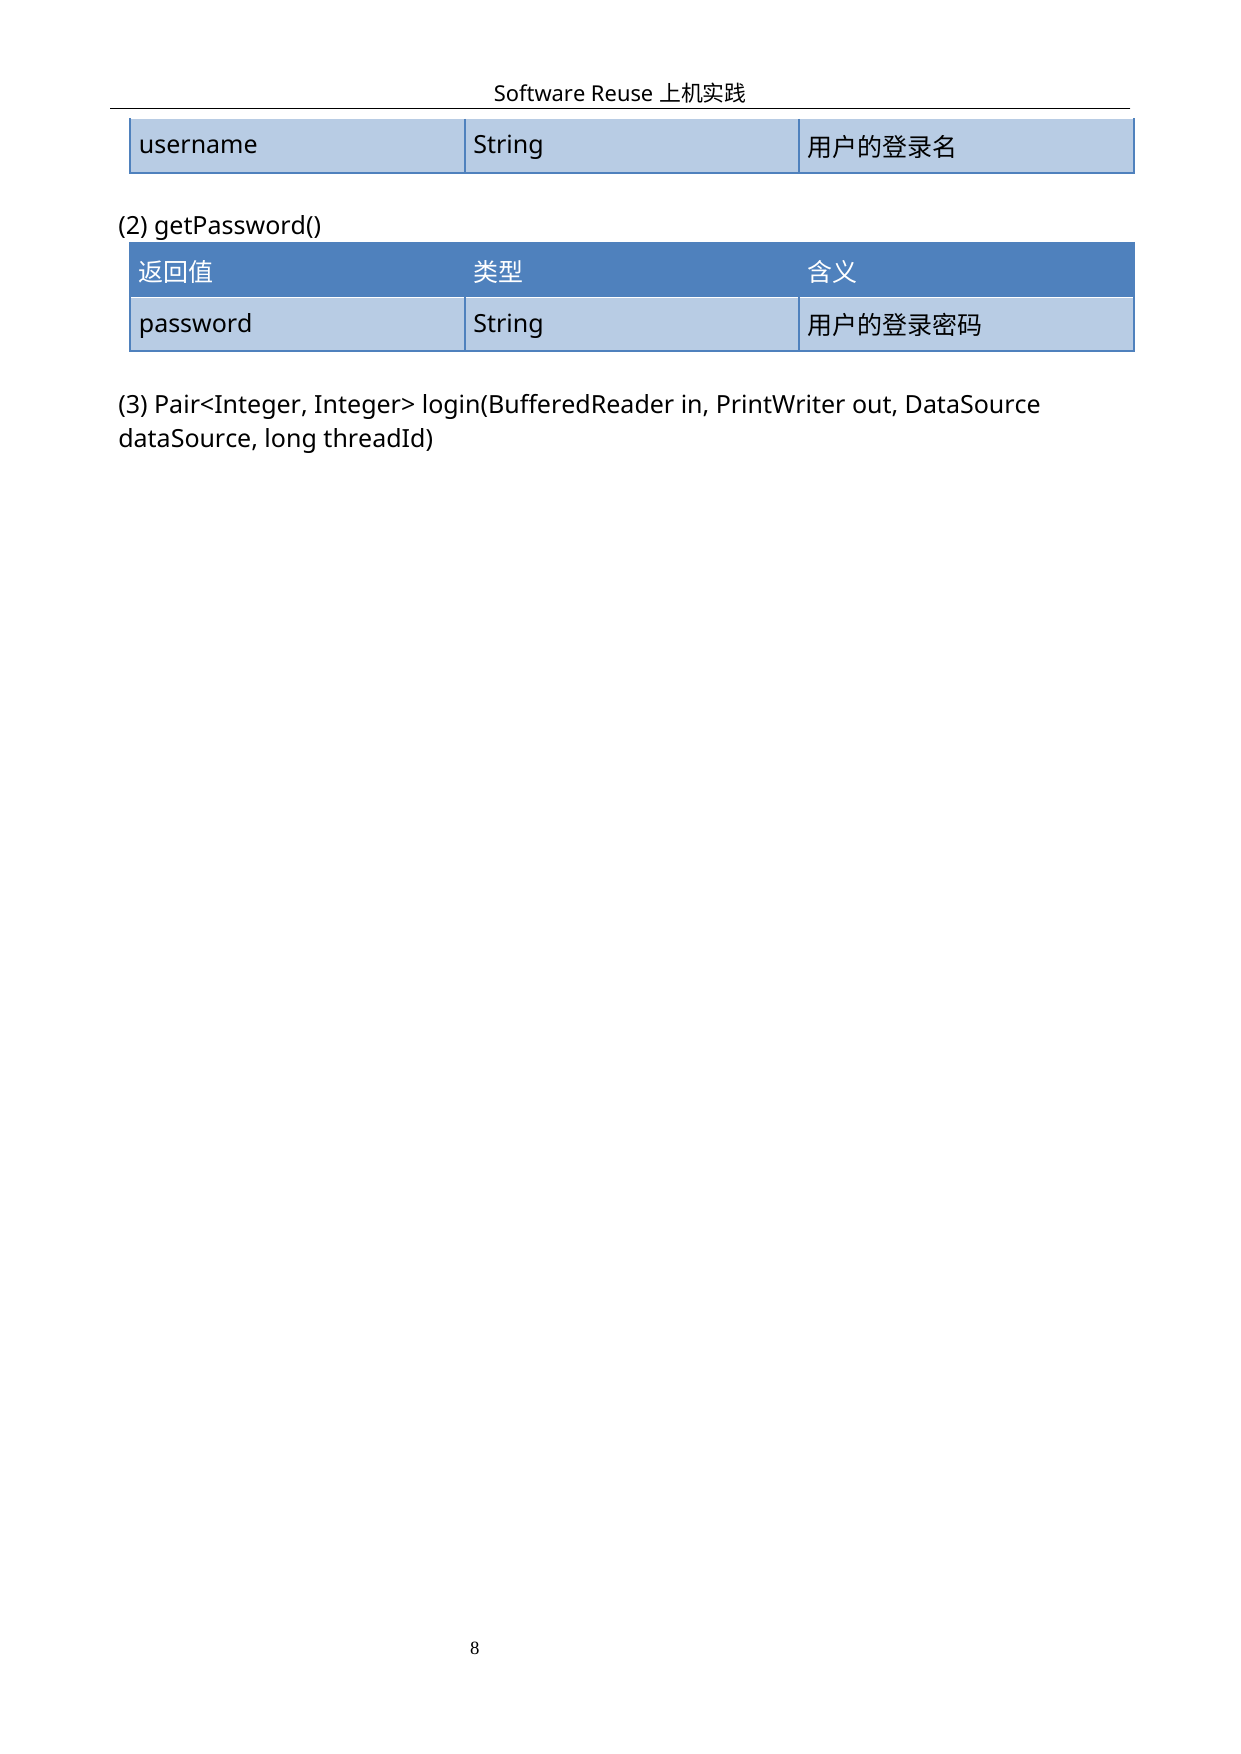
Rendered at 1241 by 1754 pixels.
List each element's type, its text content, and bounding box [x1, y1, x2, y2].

table_cell username [131, 119, 464, 172]
table_cell 用户的登录密码 [800, 298, 1133, 350]
table_cell String [466, 298, 798, 350]
table_header 返回值 [131, 244, 464, 297]
text (2) getPassword() [118, 208, 1122, 242]
table_cell 用户的登录名 [800, 119, 1133, 172]
text (3) Pair<Integer, Integer> login(BufferedReader in, PrintWriter out, DataSource dataSource, long threadId) [118, 386, 1122, 454]
table_cell password [131, 298, 464, 350]
table_header 含义 [800, 244, 1133, 297]
table_cell String [466, 119, 798, 172]
table_header 类型 [466, 244, 798, 297]
